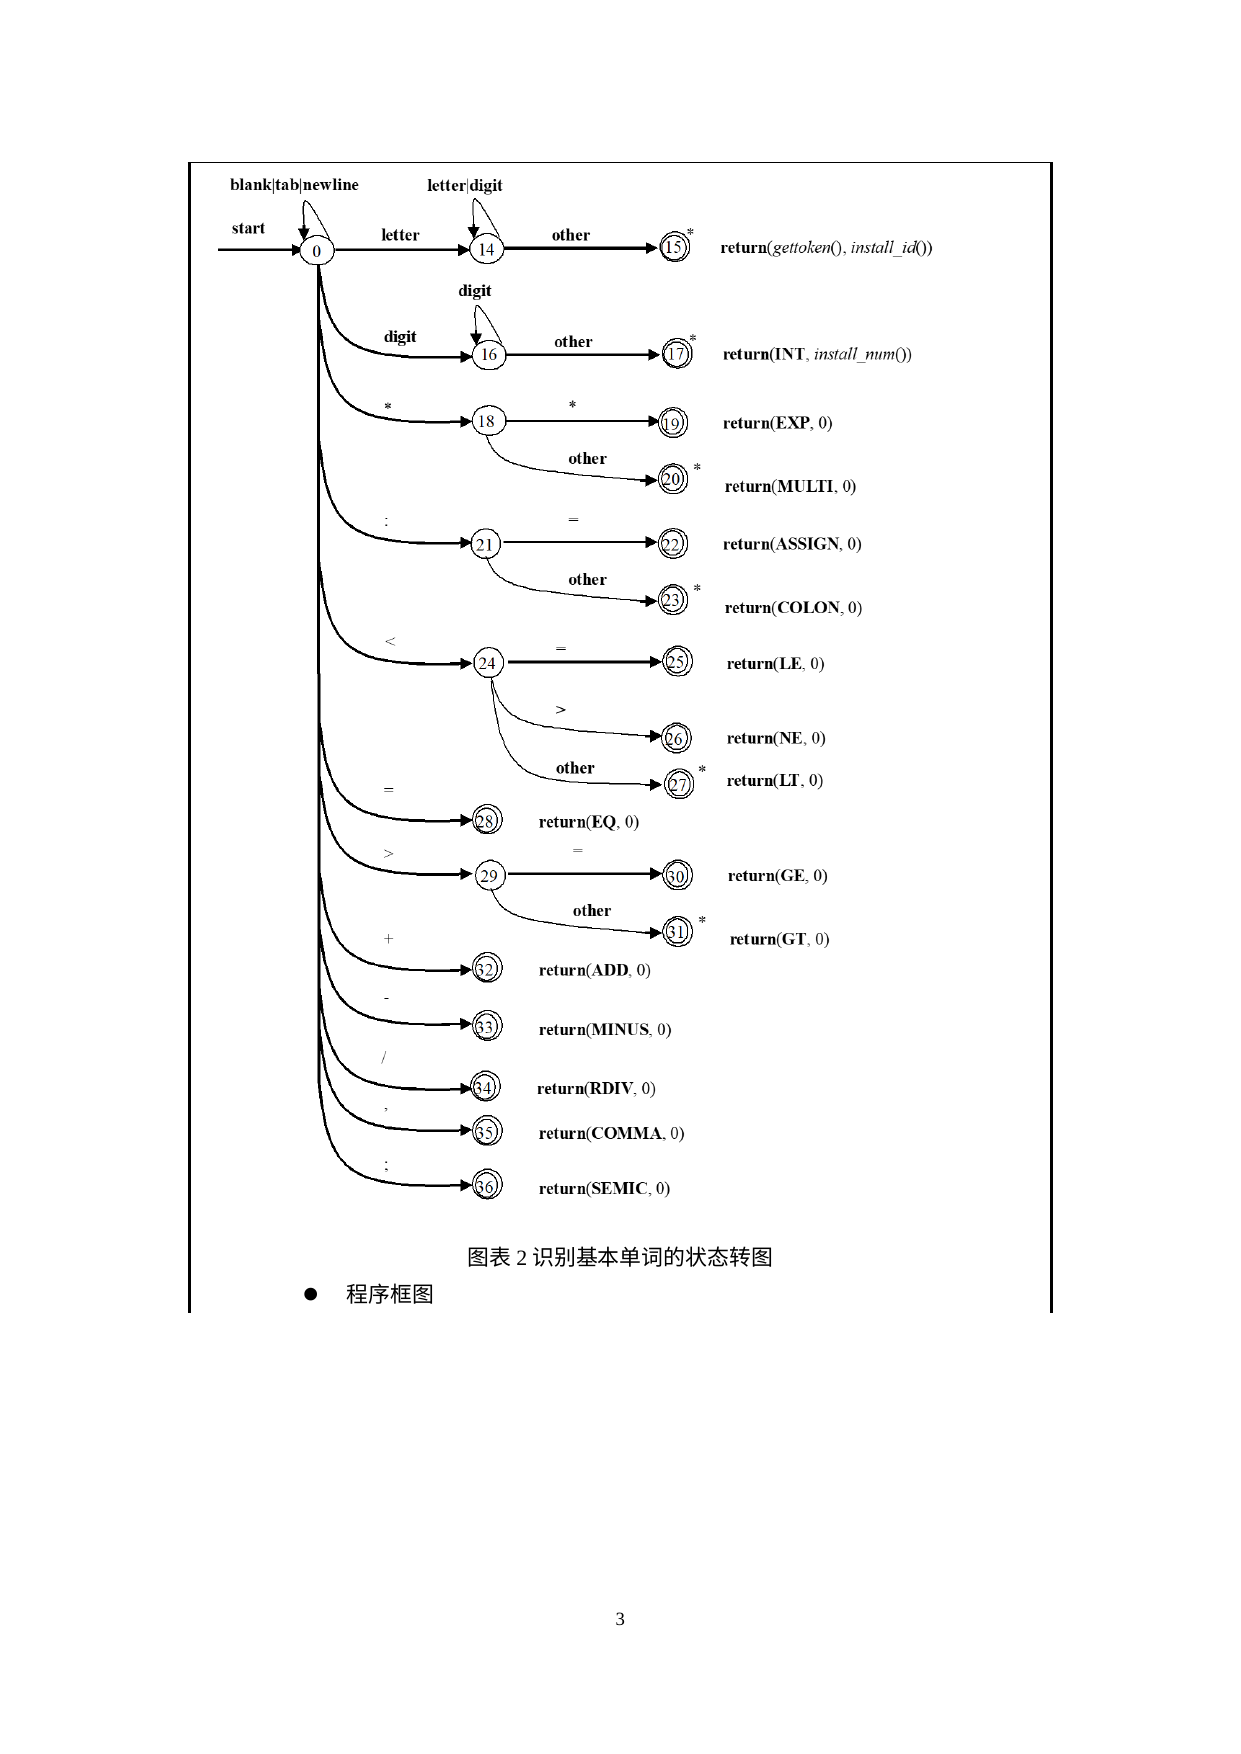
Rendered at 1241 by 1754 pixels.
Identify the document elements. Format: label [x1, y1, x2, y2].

table_cell [191, 163, 1050, 1313]
picture [216, 163, 999, 1211]
